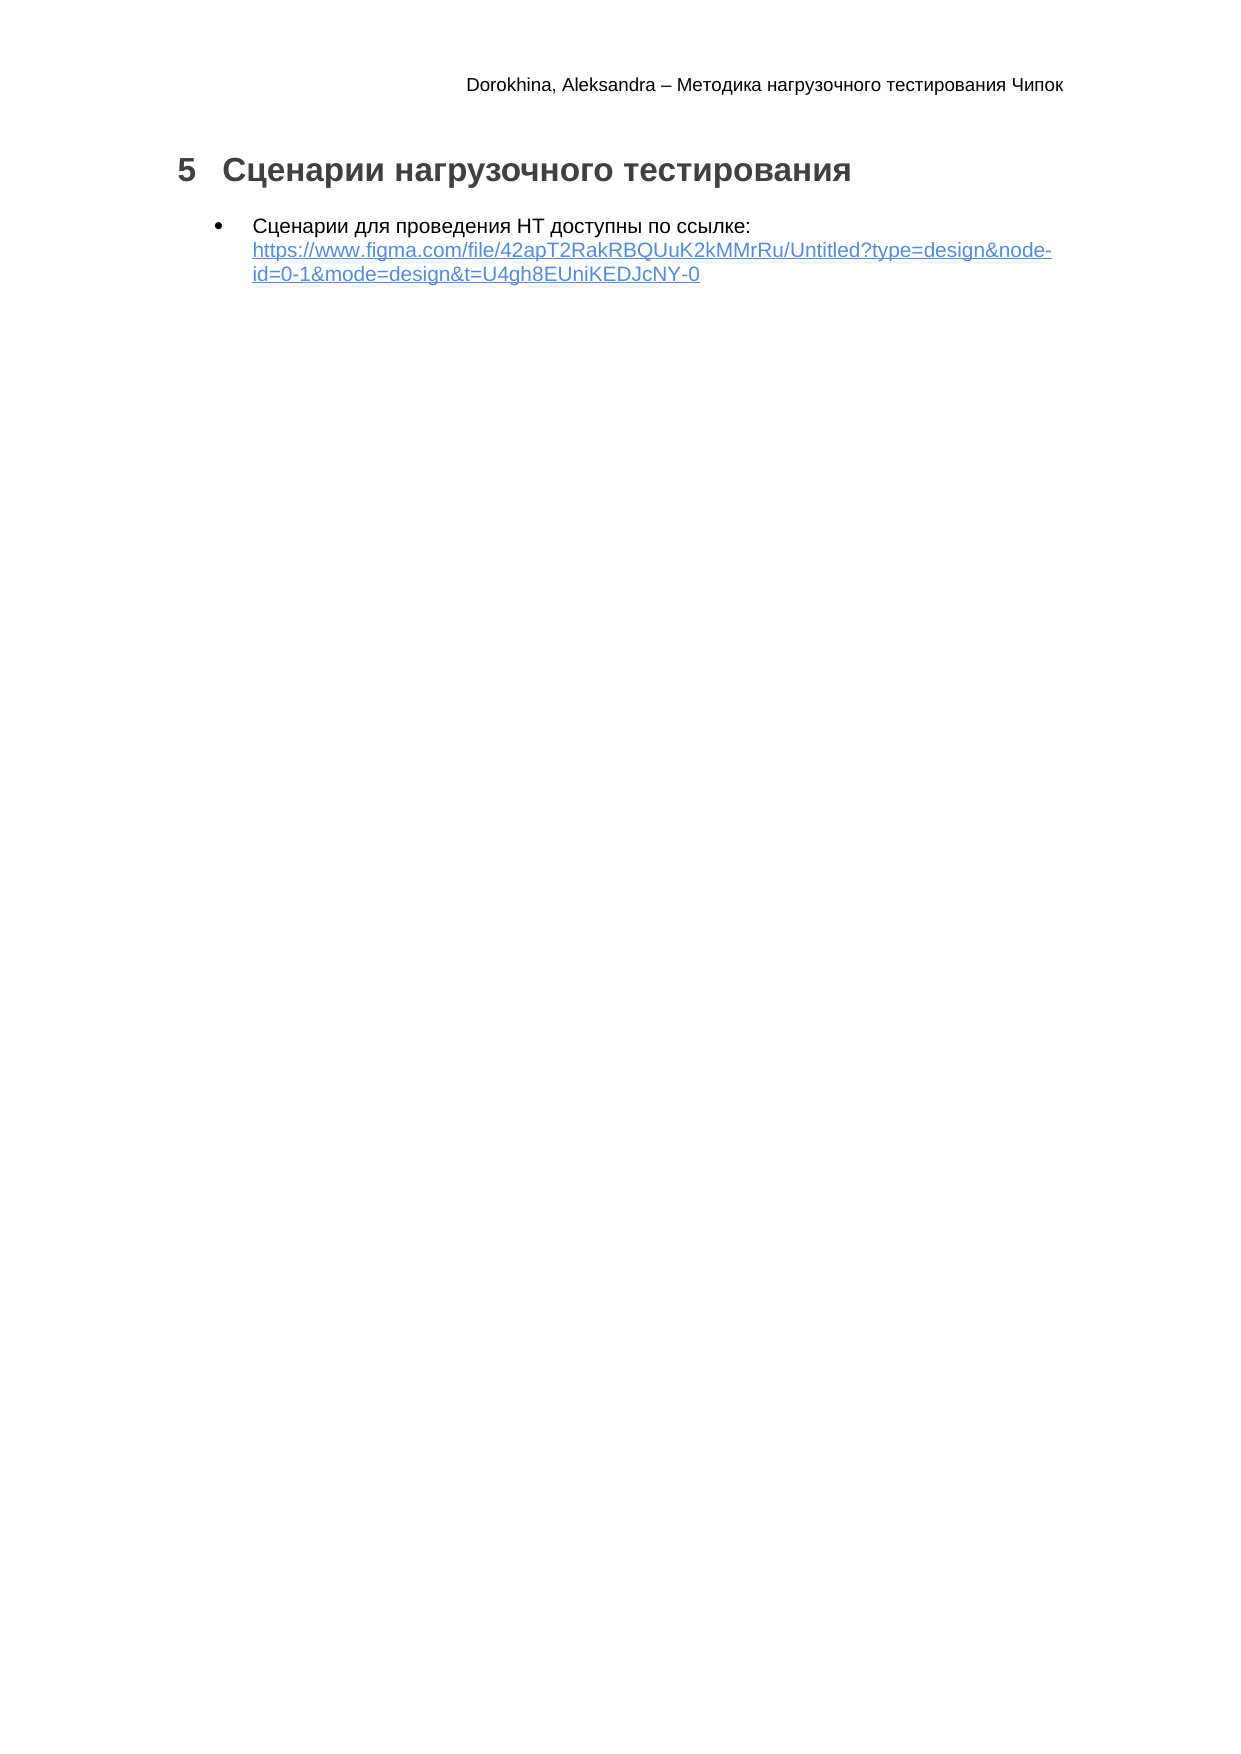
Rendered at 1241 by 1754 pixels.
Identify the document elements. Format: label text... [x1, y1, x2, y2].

subtitle Сценарии нагрузочного тестирования [177, 150, 1063, 188]
list Сценарии для проведения НТ доступны по ссылке: https://www.figma.com/file/42apT2RakRBQUuK2kMMrRu/Untitled?type=design&node-id=0-1&mode=design&t=U4gh8EUniKEDJcNY-0 [215, 213, 1063, 285]
